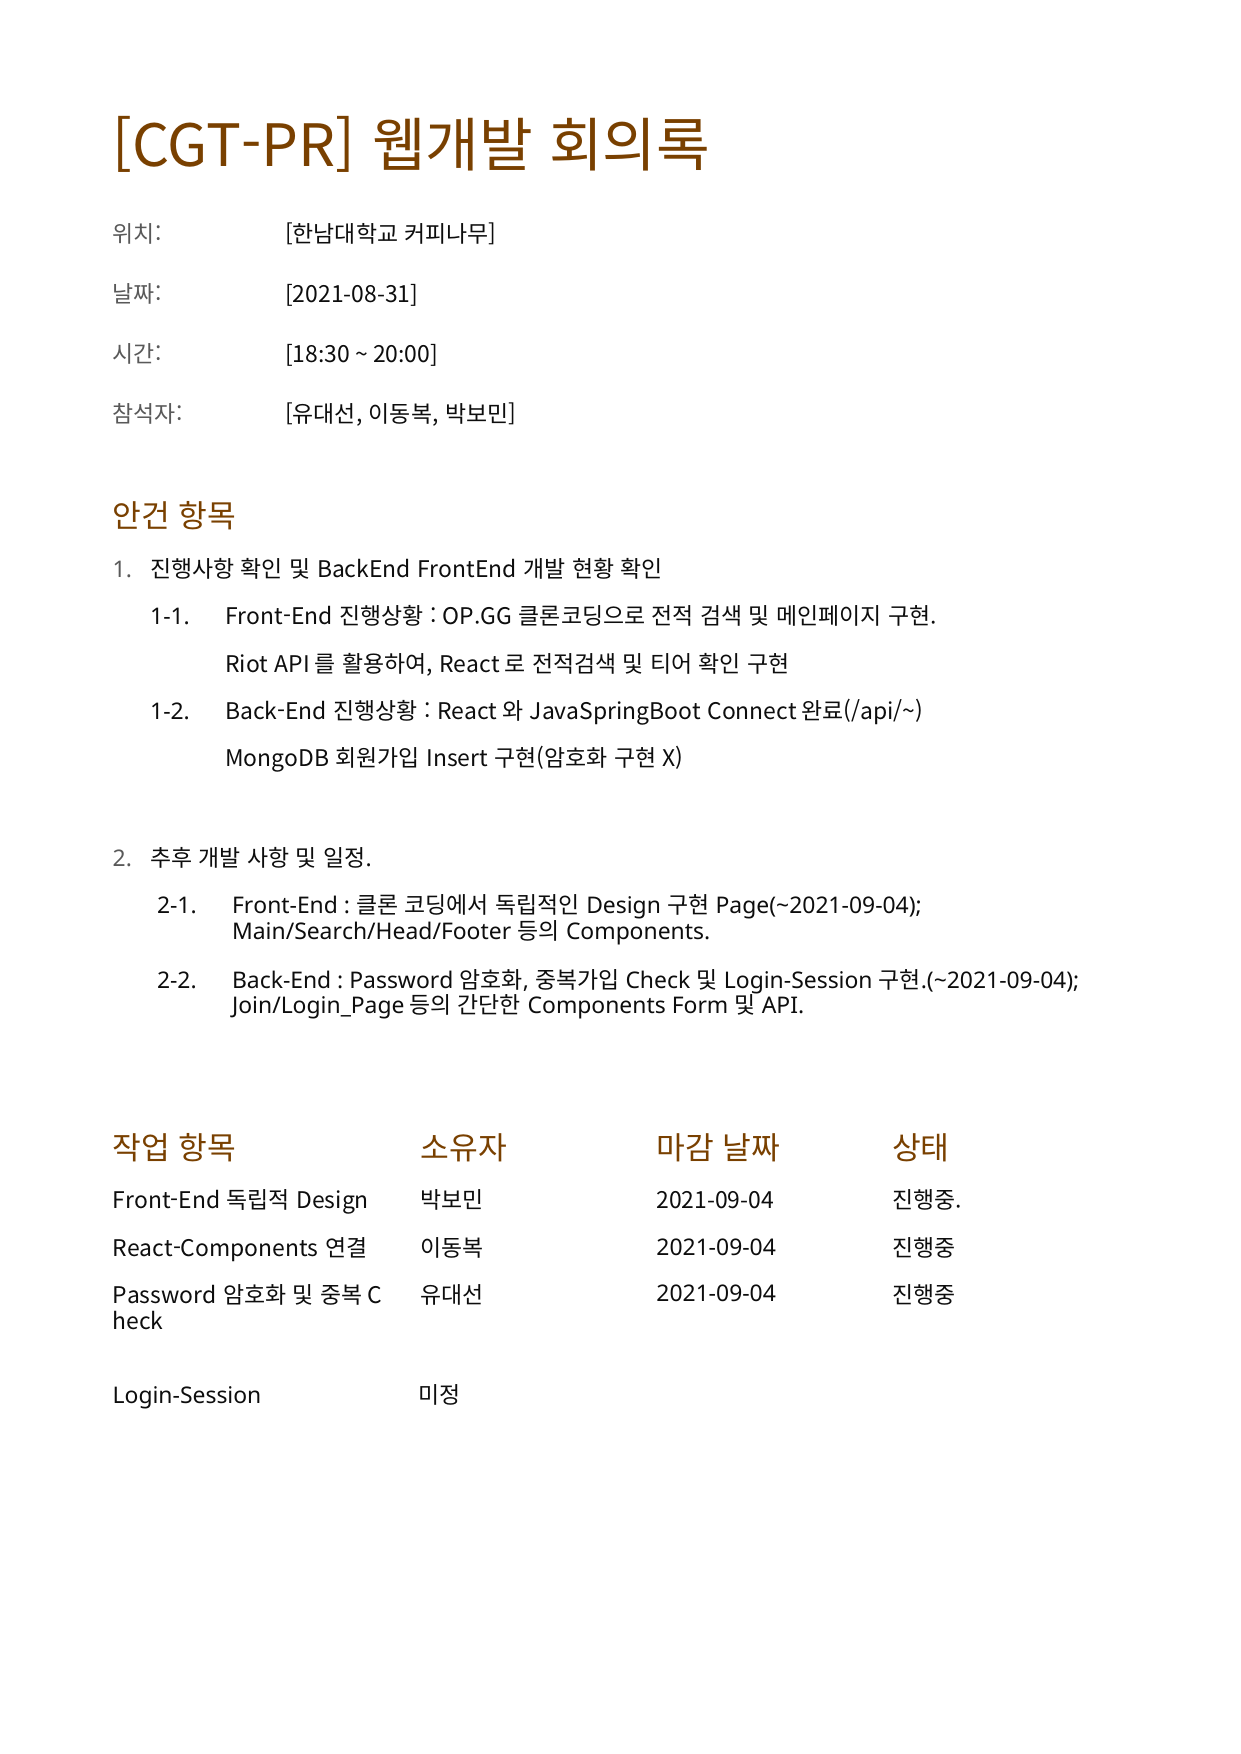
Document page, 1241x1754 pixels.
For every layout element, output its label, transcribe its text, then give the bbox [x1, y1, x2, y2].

text Login-Session 미정 [112, 1382, 1128, 1409]
text [CGT-PR] 웹개발 회의록 [112, 112, 1128, 180]
list Back-End : Password 암호화, 중복가입 Check 및 Login-Session 구현.(~2021-09-04); Join/Login_Page등의 간단한 Components Form 및 API. [157, 967, 1128, 1020]
subtitle 안건 항목 [112, 499, 1128, 535]
table_cell 시간: [113, 341, 285, 401]
table_cell 박보민 이동복 유대선 [421, 1188, 656, 1382]
table_cell 2021-09-04 2021-09-04 2021-09-04 [656, 1188, 892, 1382]
table_cell 참석자: [113, 401, 285, 461]
list Back-End 진행상황 : React와 JavaSpringBoot Connect완료(/api/~) [150, 698, 1128, 725]
table_header 작업 항목 [113, 1093, 421, 1188]
table_cell 진행중. 진행중 진행중 [892, 1188, 1128, 1382]
list Front-End : 클론 코딩에서 독립적인 Design 구현 Page(~2021-09-04); Main/Search/Head/Footer 등의 Components. [157, 893, 1128, 946]
table_cell [유대선, 이동복, 박보민] [285, 401, 1128, 461]
table_cell [2021-08-31] [285, 282, 1128, 341]
list 추후 개발 사항 및 일정. [112, 845, 1128, 872]
table_header 위치: [113, 222, 285, 282]
list Riot API를 활용하여, React로 전적검색 및 티어 확인 구현 [225, 651, 1128, 677]
table_header 마감 날짜 [656, 1093, 892, 1188]
table_header [한남대학교 커피나무] [285, 222, 1128, 282]
table_cell 날짜: [113, 282, 285, 341]
list Front-End 진행상황 : OP.GG 클론코딩으로 전적 검색 및 메인페이지 구현. [150, 603, 1128, 630]
table_header 상태 [892, 1093, 1128, 1188]
list 진행사항 확인 및 BackEnd FrontEnd 개발 현황 확인 [112, 556, 1128, 582]
list MongoDB 회원가입 Insert 구현(암호화 구현 X) [225, 746, 1128, 772]
table_cell [18:30 ~ 20:00] [285, 341, 1128, 401]
table_header 소유자 [421, 1093, 656, 1188]
table_cell Front-End 독립적 Design React-Components 연결 Password 암호화 및 중복Check [113, 1188, 421, 1382]
